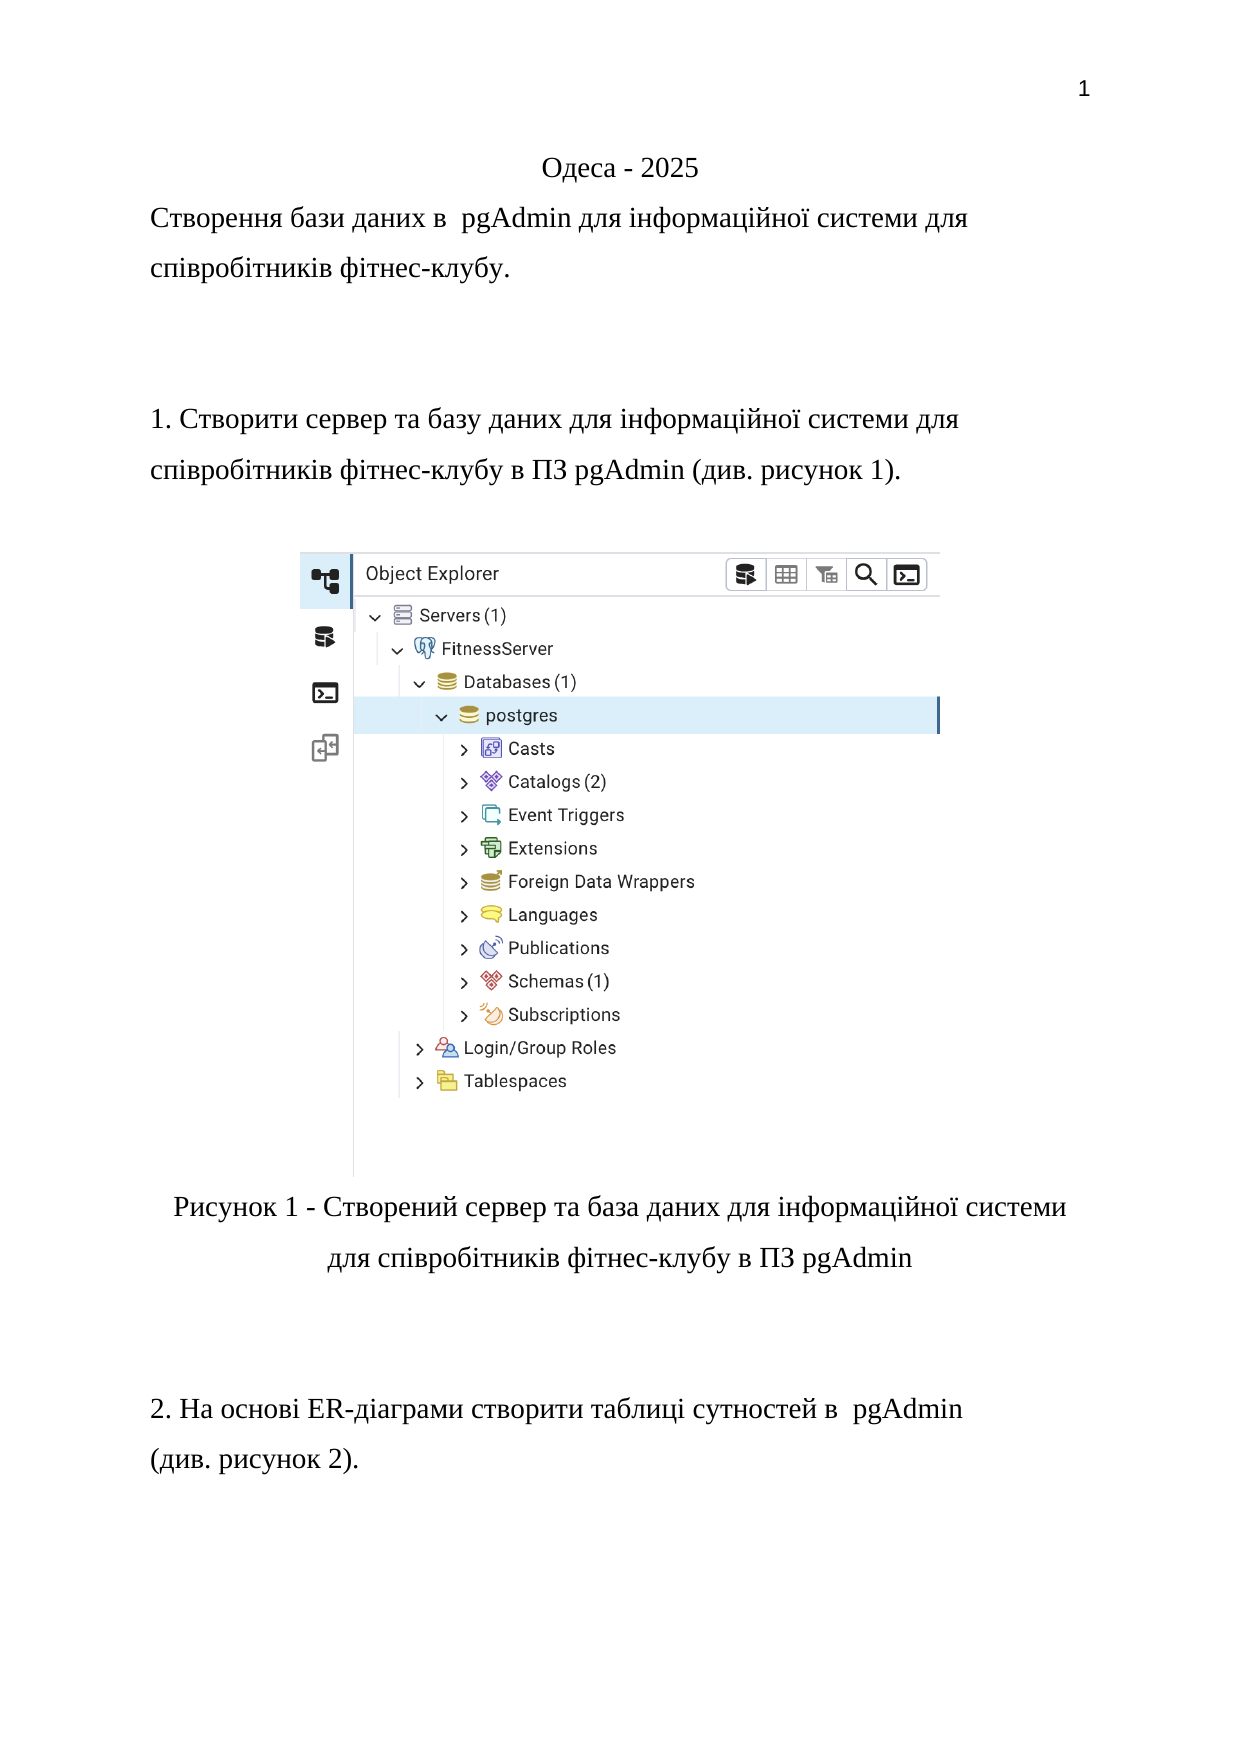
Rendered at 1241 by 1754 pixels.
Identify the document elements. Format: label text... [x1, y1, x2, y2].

subtitle 2. На основі ER-діаграми створити таблиці сутностей в pgAdmin (див. рисунок 2). [150, 1391, 1090, 1475]
picture [300, 552, 940, 1177]
text Одеса - 2025 [150, 150, 1090, 183]
text Рисунок 1 - Створений сервер та база даних для інформаційної системи для співробітників фітнес-клубу в ПЗ pgAdmin [150, 1189, 1090, 1273]
text Створення бази даних в pgAdmin для інформаційної системи для співробітників фітнес-клубу. [150, 200, 1090, 284]
subtitle 1. Створити сервер та базу даних для інформаційної системи для співробітників фітнес-клубу в ПЗ pgAdmin (див. рисунок 1). [150, 402, 1090, 485]
